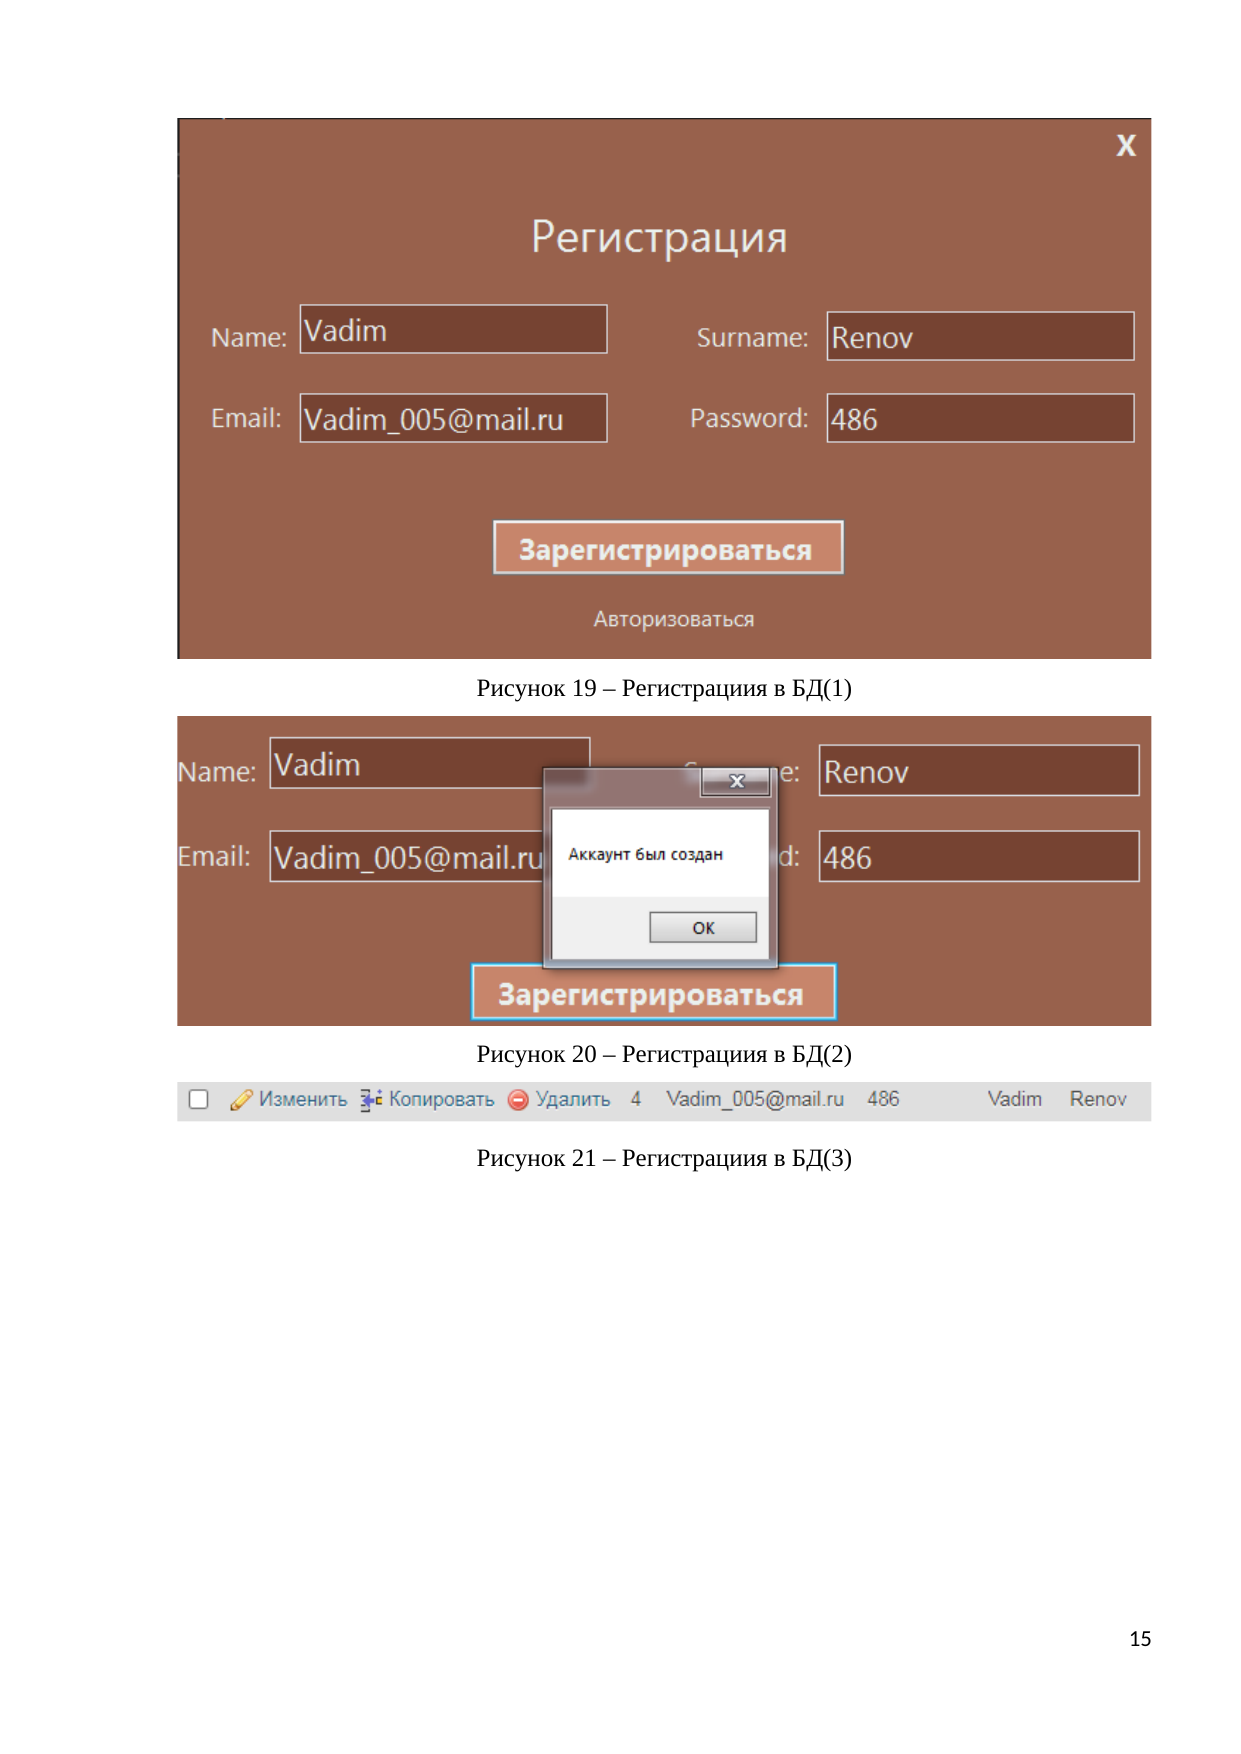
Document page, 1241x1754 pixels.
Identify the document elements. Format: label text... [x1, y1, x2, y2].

text Рисунок 19 – Регистрациия в БД(1) [177, 673, 1152, 702]
text Рисунок 20 – Регистрациия в БД(2) [177, 1039, 1152, 1068]
picture [177, 716, 1152, 1026]
text Рисунок 21 – Регистрациия в БД(3) [177, 1143, 1152, 1172]
picture [177, 1082, 1152, 1123]
picture [177, 118, 1152, 659]
